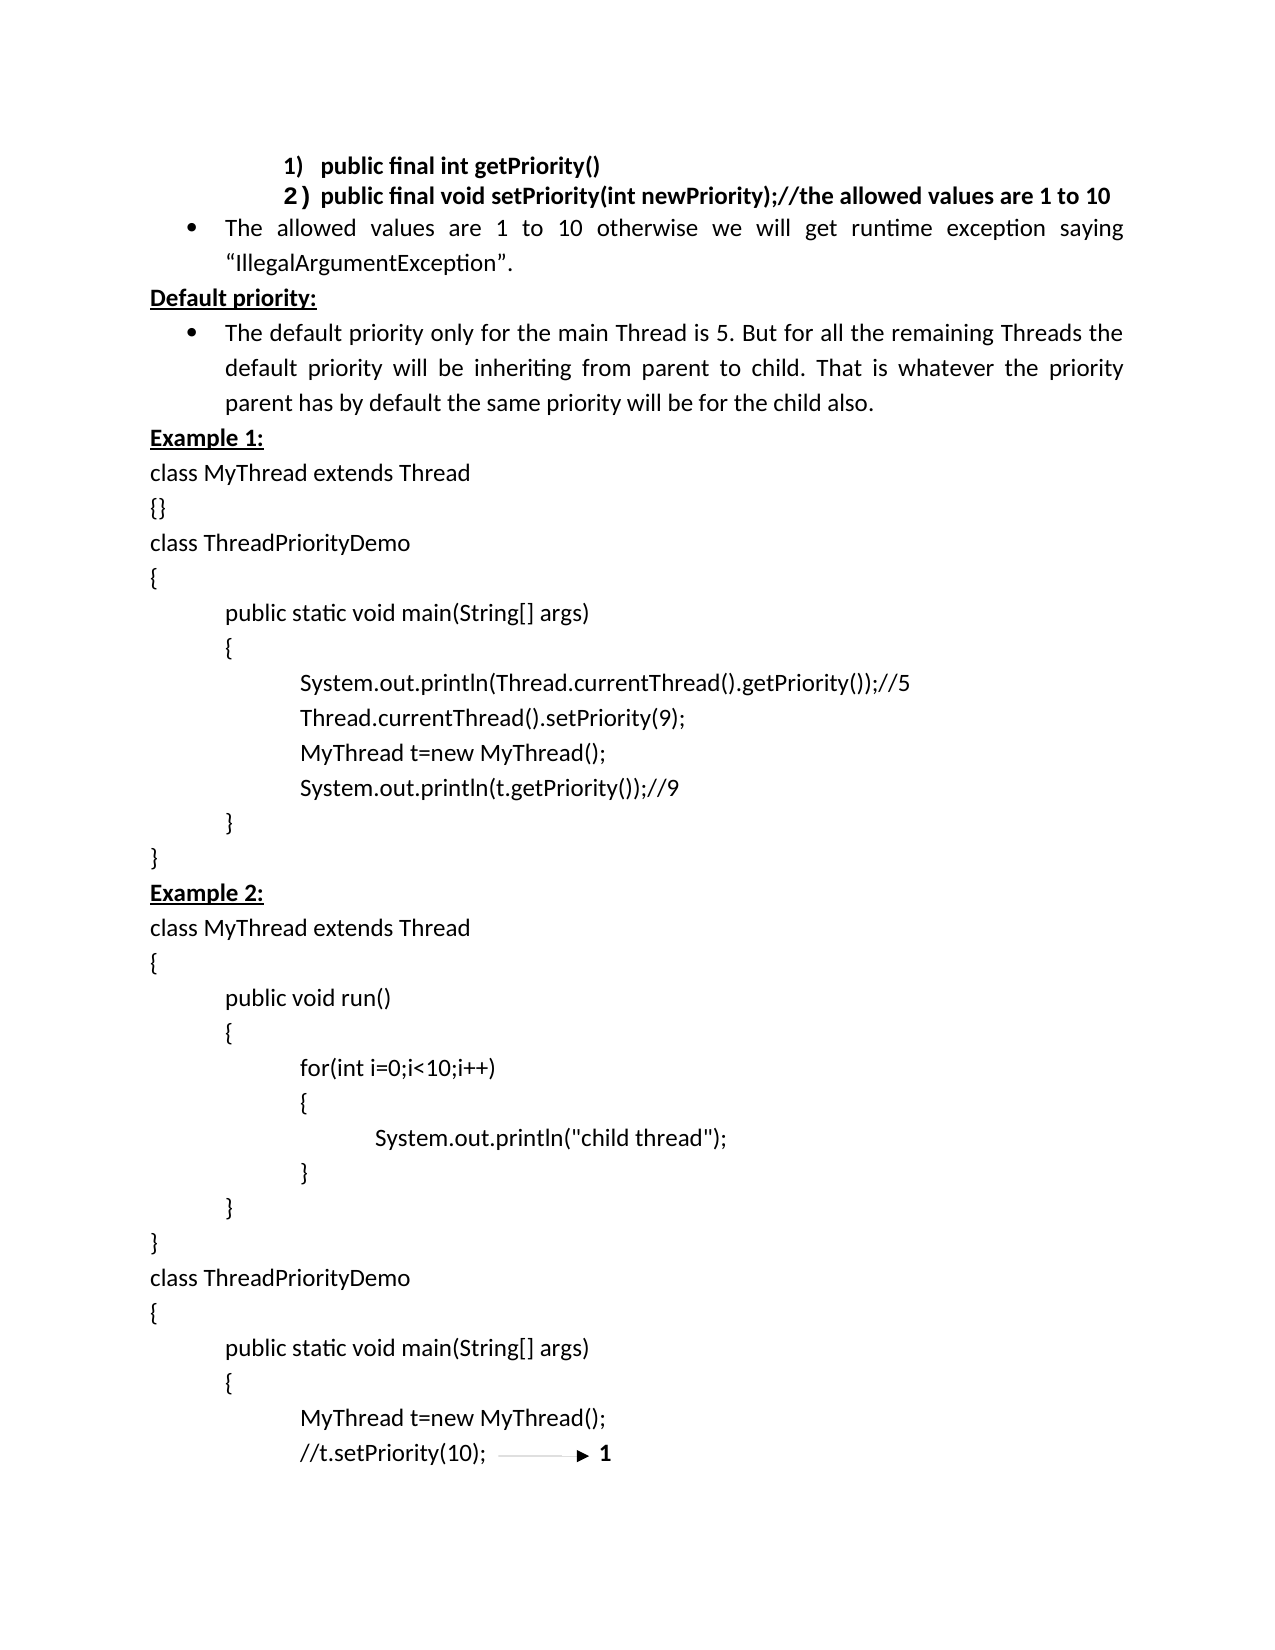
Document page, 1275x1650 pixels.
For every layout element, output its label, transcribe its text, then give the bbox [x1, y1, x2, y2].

text Thread.currentThread().setPriority(9); [150, 702, 1125, 733]
text Example 2: [150, 877, 1125, 908]
text class MyThread extends Thread [150, 457, 1125, 488]
text } [150, 1192, 1125, 1223]
text MyThread t=new MyThread(); [150, 1402, 1125, 1433]
list public final void setPriority(int newPriority);//the allowed values are 1 to 10 [283, 181, 1125, 212]
text public void run() [150, 982, 1125, 1013]
text { [150, 1087, 1125, 1118]
text { [150, 1297, 1125, 1328]
text System.out.println(t.getPriority());//9 [150, 772, 1125, 803]
text { [150, 1367, 1125, 1398]
text public static void main(String[] args) [150, 1332, 1125, 1363]
text MyThread t=new MyThread(); [150, 737, 1125, 768]
text { [150, 947, 1125, 978]
list The allowed values are 1 to 10 otherwise we will get runtime exception saying “IllegalArgumentException”. [187, 212, 1125, 278]
text } [150, 842, 1125, 873]
text {} [150, 492, 1125, 523]
list The default priority only for the main Thread is 5. But for all the remaining Threads the default priority will be inheriting from parent to child. That is whatever the priority parent has by default the same priority will be for the child also. [187, 317, 1125, 418]
text //t.setPriority(10); 1 [150, 1437, 1125, 1468]
text } [150, 1227, 1125, 1258]
text { [150, 1017, 1125, 1048]
list public final int getPriority() [283, 150, 1125, 181]
text System.out.println(Thread.currentThread().getPriority());//5 [150, 667, 1125, 698]
text public static void main(String[] args) [150, 597, 1125, 628]
text for(int i=0;i<10;i++) [150, 1052, 1125, 1083]
text class MyThread extends Thread [150, 912, 1125, 943]
text } [150, 807, 1125, 838]
text } [150, 1157, 1125, 1188]
text System.out.println("child thread"); [150, 1122, 1125, 1153]
text class ThreadPriorityDemo [150, 1262, 1125, 1293]
text { [150, 632, 1125, 663]
text Example 1: [150, 422, 1125, 453]
text { [150, 562, 1125, 593]
text class ThreadPriorityDemo [150, 527, 1125, 558]
text Default priority: [150, 282, 1125, 313]
